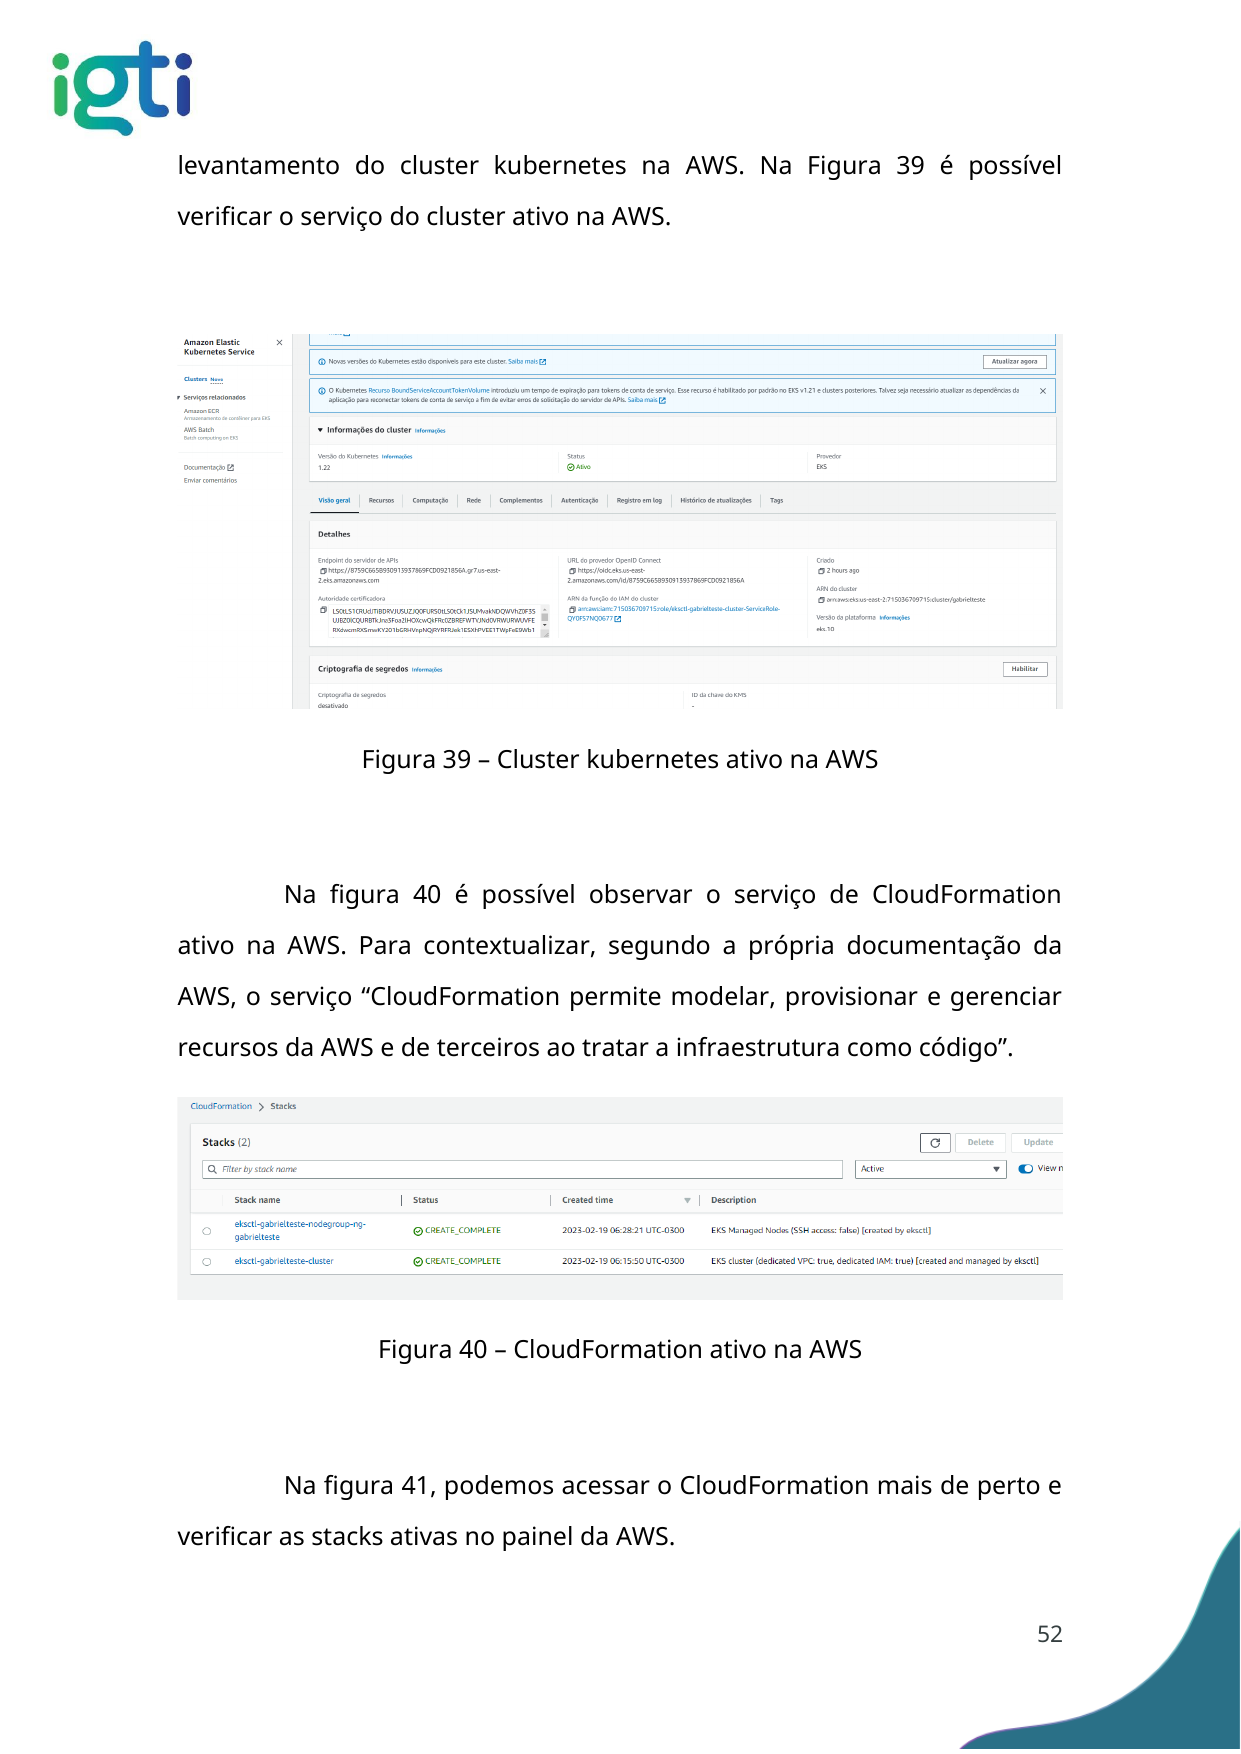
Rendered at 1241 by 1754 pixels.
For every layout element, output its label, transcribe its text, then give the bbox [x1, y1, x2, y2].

text Figura 39 – Cluster kubernetes ativo na AWS [177, 741, 1063, 775]
picture [37, 34, 205, 141]
picture [177, 1097, 1063, 1300]
text Figura 40 – CloudFormation ativo na AWS [177, 1332, 1063, 1366]
picture [177, 334, 1063, 709]
picture [955, 1521, 1241, 1749]
text Na figura 41, podemos acessar o CloudFormation mais de perto e verificar as stacks ativas no painel da AWS. [177, 1468, 1063, 1553]
text Na figura 40 é possível observar o serviço de CloudFormation ativo na AWS. Para contextualizar, segundo a própria documentação da AWS, o serviço “CloudFormation permite modelar, provisionar e gerenciar recursos da AWS e de terceiros ao tratar a infraestrutura como código”. [177, 877, 1063, 1064]
